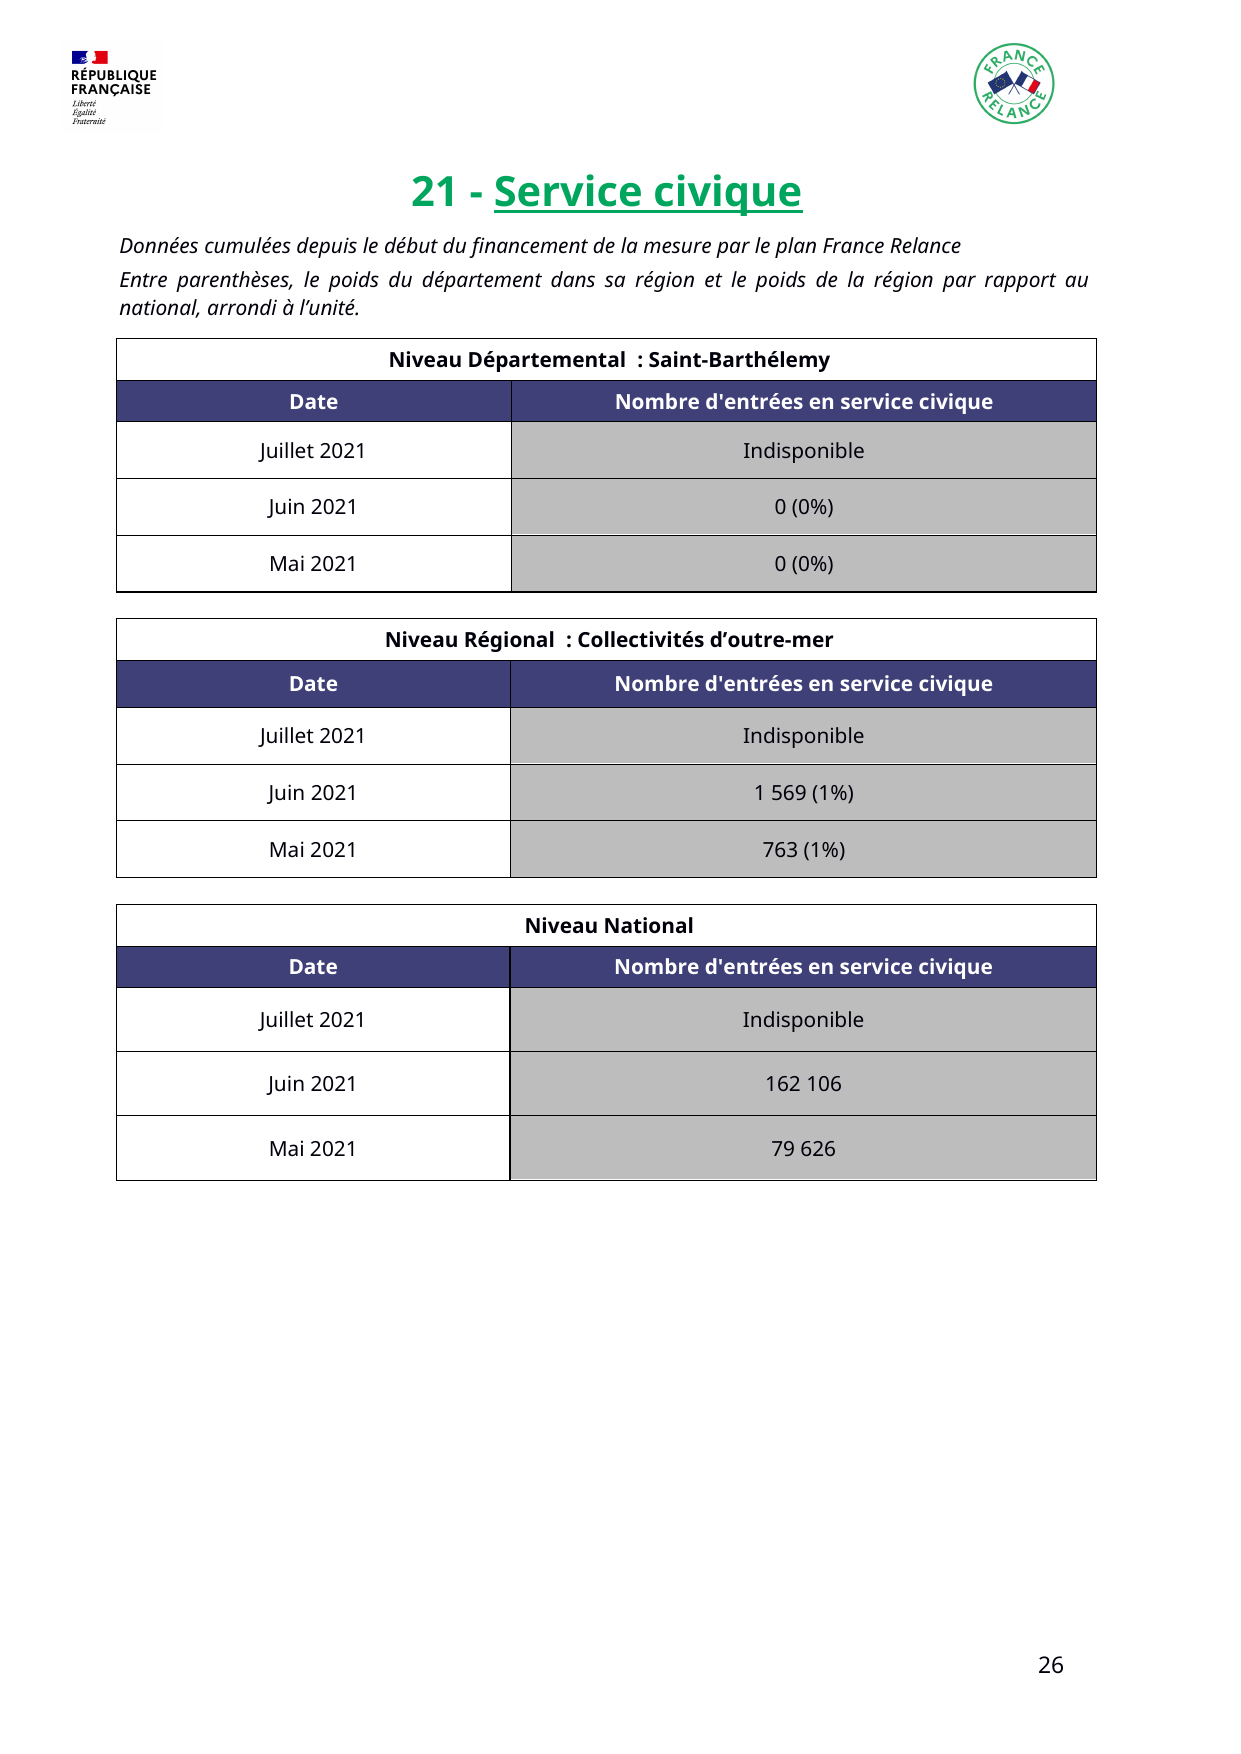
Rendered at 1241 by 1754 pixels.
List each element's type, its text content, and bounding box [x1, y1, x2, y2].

table_cell Juillet 2021 [117, 988, 509, 1051]
table_cell Indisponible [511, 988, 1096, 1051]
table_cell Indisponible [512, 422, 1096, 478]
table_cell Nombre d'entrées en service civique [511, 661, 1096, 707]
table_cell Nombre d'entrées en service civique [512, 381, 1096, 421]
table_cell Nombre d'entrées en service civique [511, 947, 1096, 987]
table_cell Date [117, 381, 511, 421]
table_cell 1 569 (1%) [511, 765, 1096, 820]
picture [935, 31, 1082, 126]
table_cell Indisponible [511, 708, 1096, 763]
table_cell 763 (1%) [511, 821, 1096, 877]
subtitle 21 - Service civique [119, 162, 1094, 219]
table_cell 0 (0%) [512, 479, 1096, 534]
table_cell Mai 2021 [117, 821, 510, 877]
table_cell Juillet 2021 [117, 422, 511, 478]
table_cell Date [117, 661, 510, 707]
table_cell Juillet 2021 [117, 708, 510, 763]
table_cell Date [117, 947, 509, 987]
table_cell 79 626 [511, 1116, 1096, 1179]
table_cell Juin 2021 [117, 765, 510, 820]
table_header Niveau National [117, 905, 1096, 946]
table_cell Juin 2021 [117, 479, 511, 534]
table_cell Juin 2021 [117, 1052, 509, 1115]
text Entre parenthèses, le poids du département dans sa région et le poids de la région par rapport au national, arrondi à l’unité. [119, 265, 1094, 322]
text Données cumulées depuis le début du financement de la mesure par le plan France Relance [119, 231, 1094, 260]
table_header Niveau Départemental : Saint-Barthélemy [117, 339, 1096, 380]
picture [60, 39, 164, 133]
table_cell 0 (0%) [512, 536, 1096, 591]
table_cell Mai 2021 [117, 536, 511, 591]
table_cell Mai 2021 [117, 1116, 509, 1179]
table_header Niveau Régional : Collectivités d’outre-mer [117, 619, 1096, 660]
table_cell 162 106 [511, 1052, 1096, 1115]
